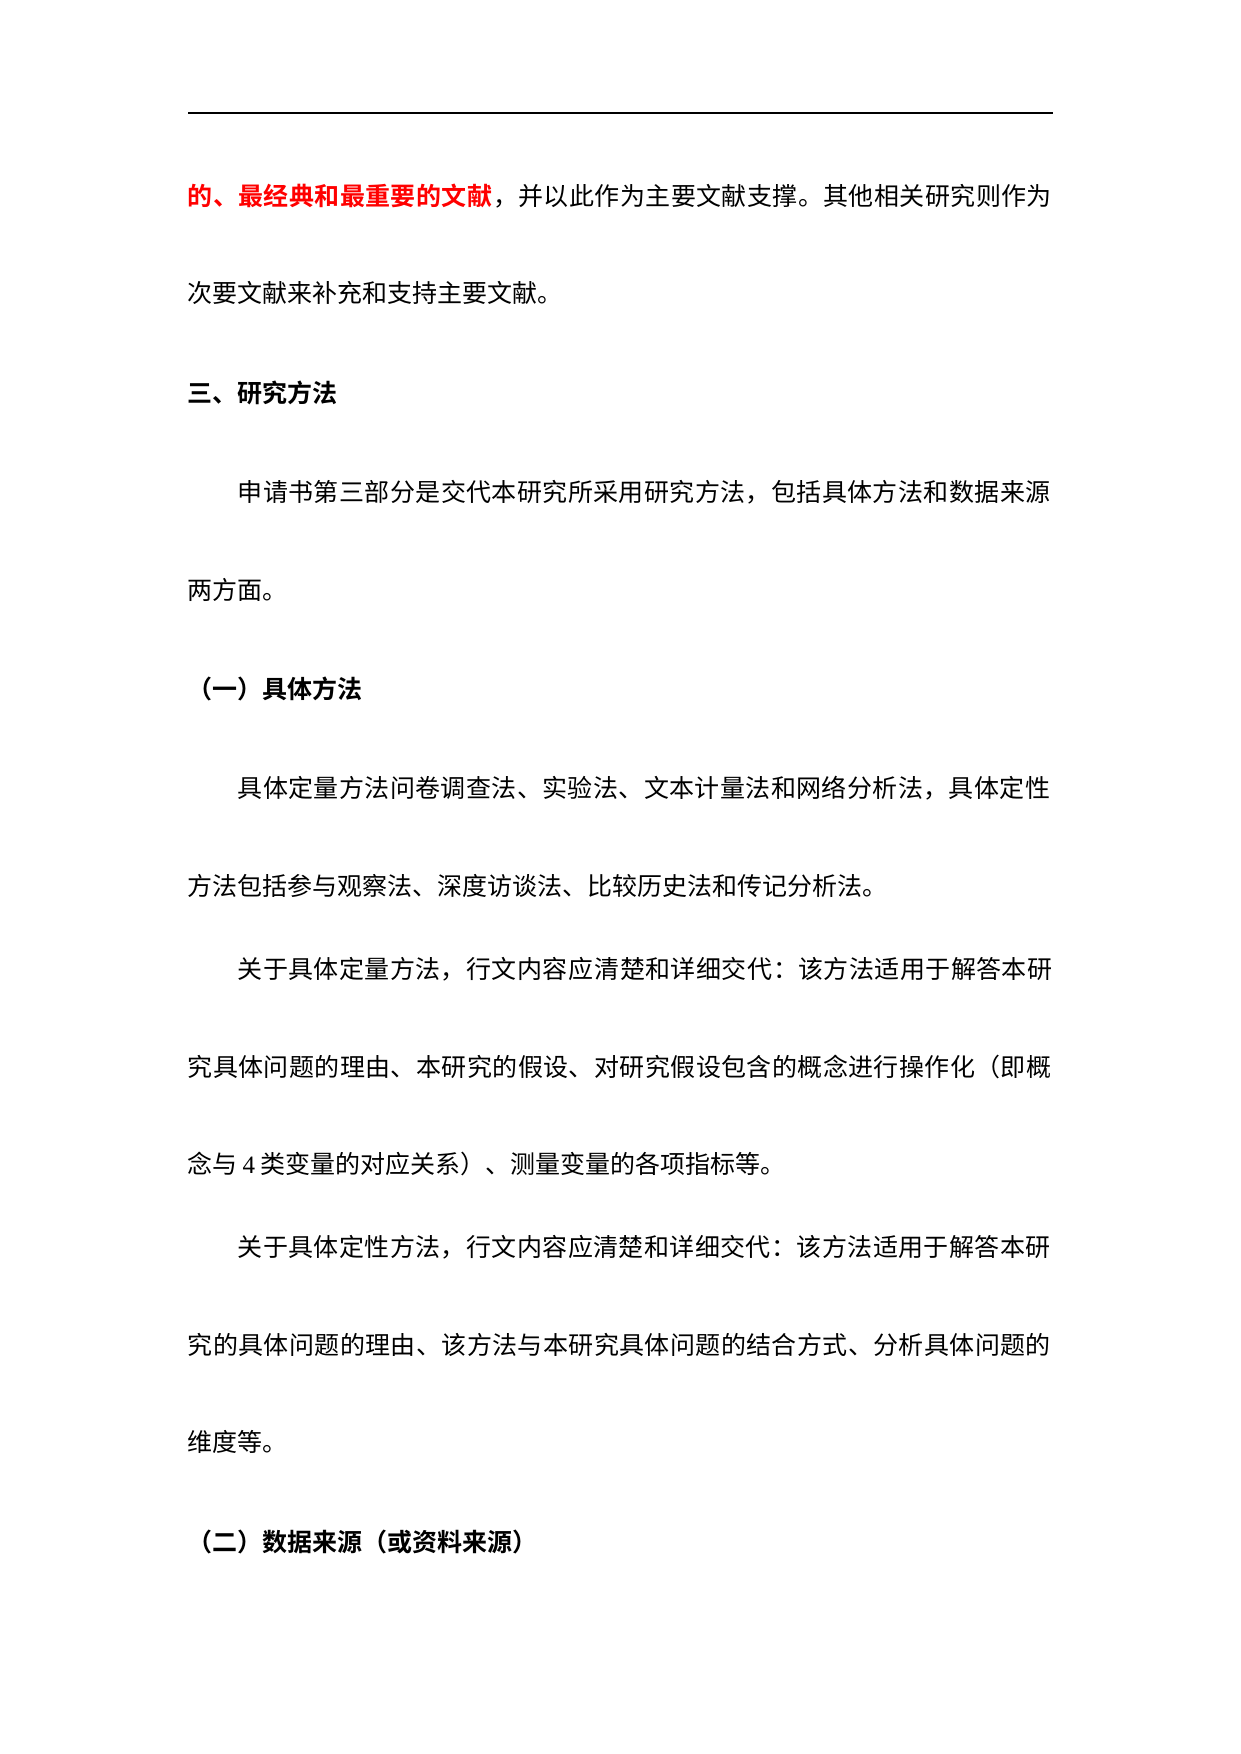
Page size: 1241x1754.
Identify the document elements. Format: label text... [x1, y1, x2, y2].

text 具体定量方法问卷调查法、实验法、文本计量法和网络分析法，具体定性方法包括参与观察法、深度访谈法、比较历史法和传记分析法。 [187, 754, 1053, 917]
text （一）具体方法 [187, 655, 1053, 720]
text 申请书第三部分是交代本研究所采用研究方法，包括具体方法和数据来源两方面。 [187, 458, 1053, 621]
text （二）数据来源（或资料来源） [187, 1508, 1053, 1573]
text 三、研究方法 [187, 359, 1053, 424]
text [187, 162, 1053, 324]
text 关于具体定量方法，行文内容应清楚和详细交代：该方法适用于解答本研究具体问题的理由、本研究的假设、对研究假设包含的概念进行操作化（即概念与4类变量的对应关系）、测量变量的各项指标等。 [187, 935, 1053, 1195]
text 关于具体定性方法，行文内容应清楚和详细交代：该方法适用于解答本研究的具体问题的理由、该方法与本研究具体问题的结合方式、分析具体问题的维度等。 [187, 1213, 1053, 1473]
